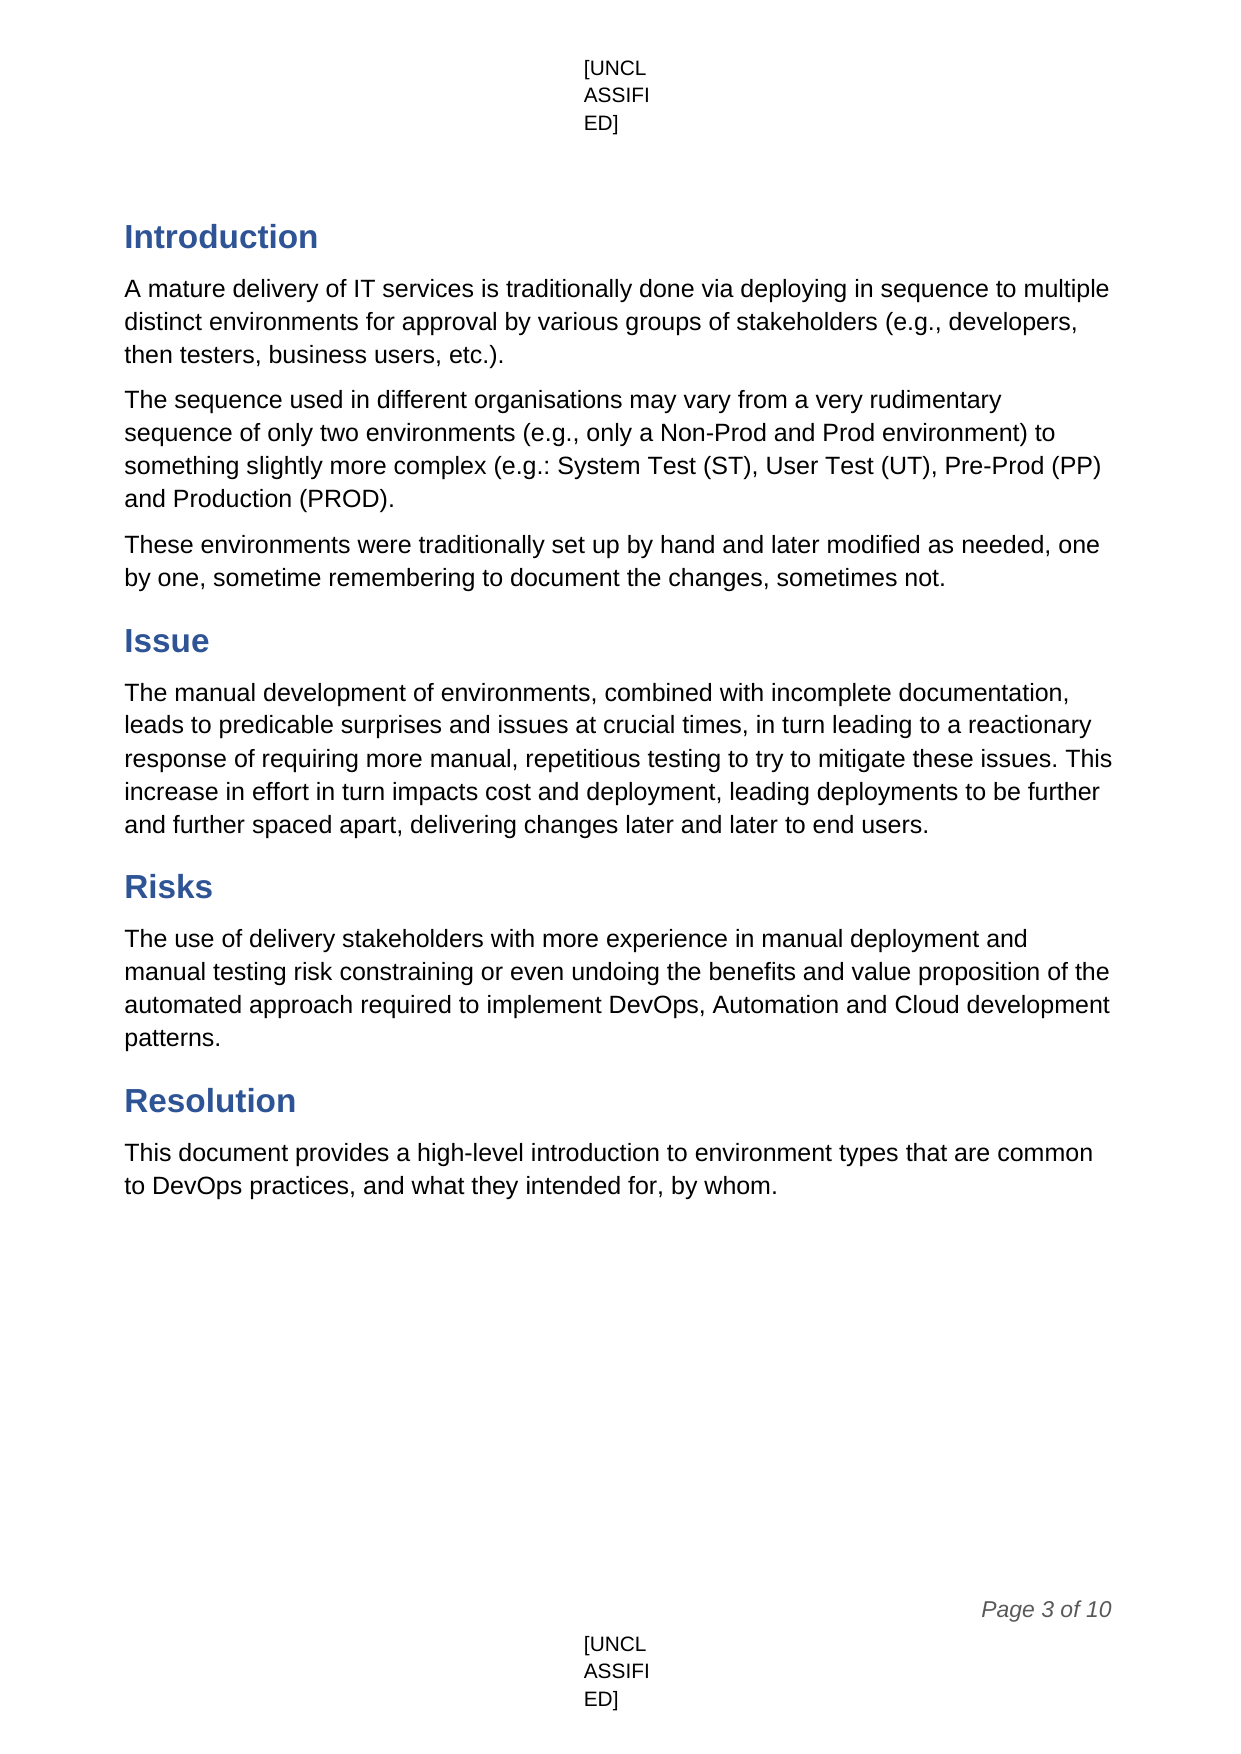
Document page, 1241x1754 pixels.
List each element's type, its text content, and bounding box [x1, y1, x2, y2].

subtitle Risks [124, 868, 1116, 906]
text The manual development of environments, combined with incomplete documentation, leads to predicable surprises and issues at crucial times, in turn leading to a reactionary response of requiring more manual, repetitious testing to try to mitigate these issues. This increase in effort in turn impacts cost and deployment, leading deployments to be further and further spaced apart, delivering changes later and later to end users. [124, 677, 1116, 838]
text This document provides a high-level introduction to environment types that are common to DevOps practices, and what they intended for, by whom. [124, 1138, 1116, 1200]
text A mature delivery of IT services is traditionally done via deploying in sequence to multiple distinct environments for approval by various groups of stakeholders (e.g., developers, then testers, business users, etc.). [124, 274, 1116, 368]
text The use of delivery stakeholders with more experience in manual deployment and manual testing risk constraining or even undoing the benefits and value proposition of the automated approach required to implement DevOps, Automation and Cloud development patterns. [124, 924, 1116, 1052]
text The sequence used in different organisations may vary from a very rudimentary sequence of only two environments (e.g., only a Non-Prod and Prod environment) to something slightly more complex (e.g.: System Test (ST), User Test (UT), Pre-Prod (PP) and Production (PROD). [124, 385, 1116, 513]
subtitle Introduction [124, 217, 1116, 255]
subtitle Resolution [124, 1081, 1116, 1120]
text These environments were traditionally set up by hand and later modified as needed, one by one, sometime remembering to document the changes, sometimes not. [124, 530, 1116, 592]
subtitle Issue [124, 621, 1116, 659]
